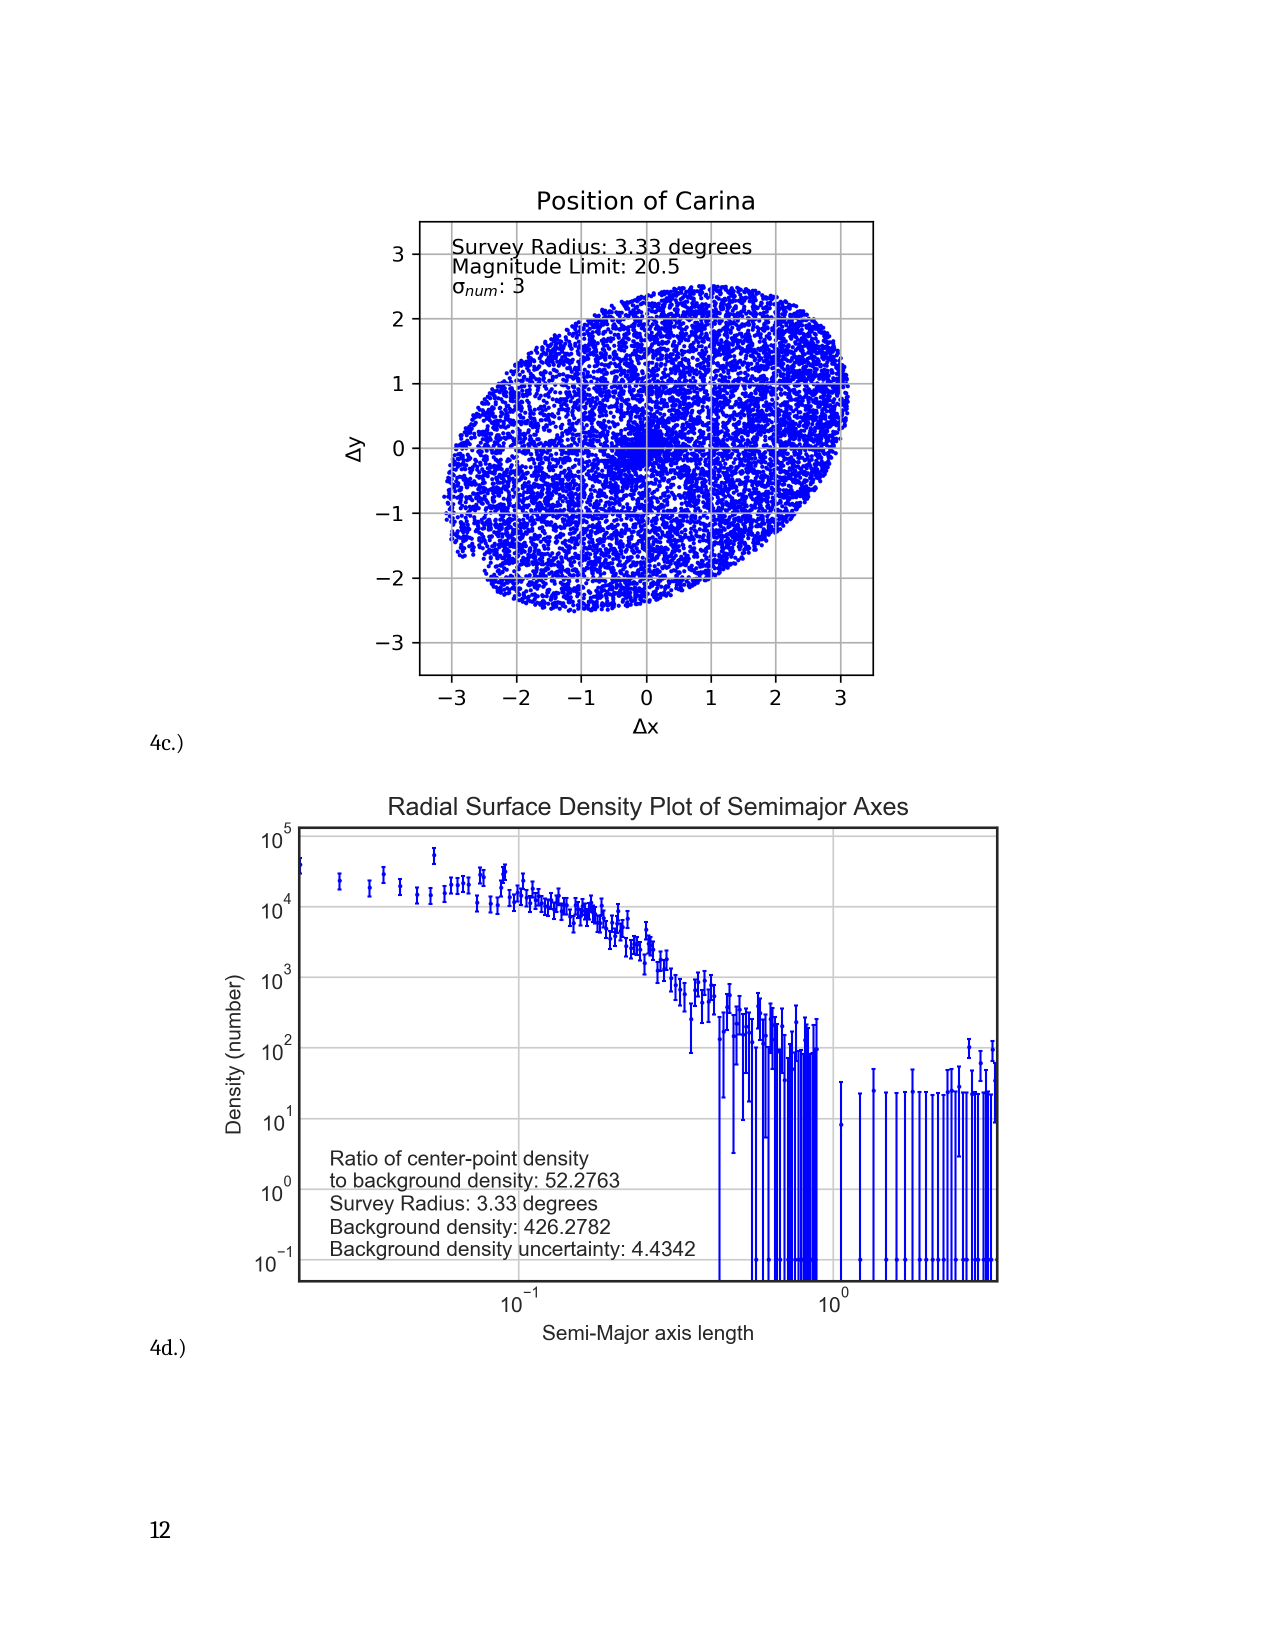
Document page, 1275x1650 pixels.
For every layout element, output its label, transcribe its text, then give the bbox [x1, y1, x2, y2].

picture [186, 755, 1087, 1356]
picture [184, 150, 1085, 750]
